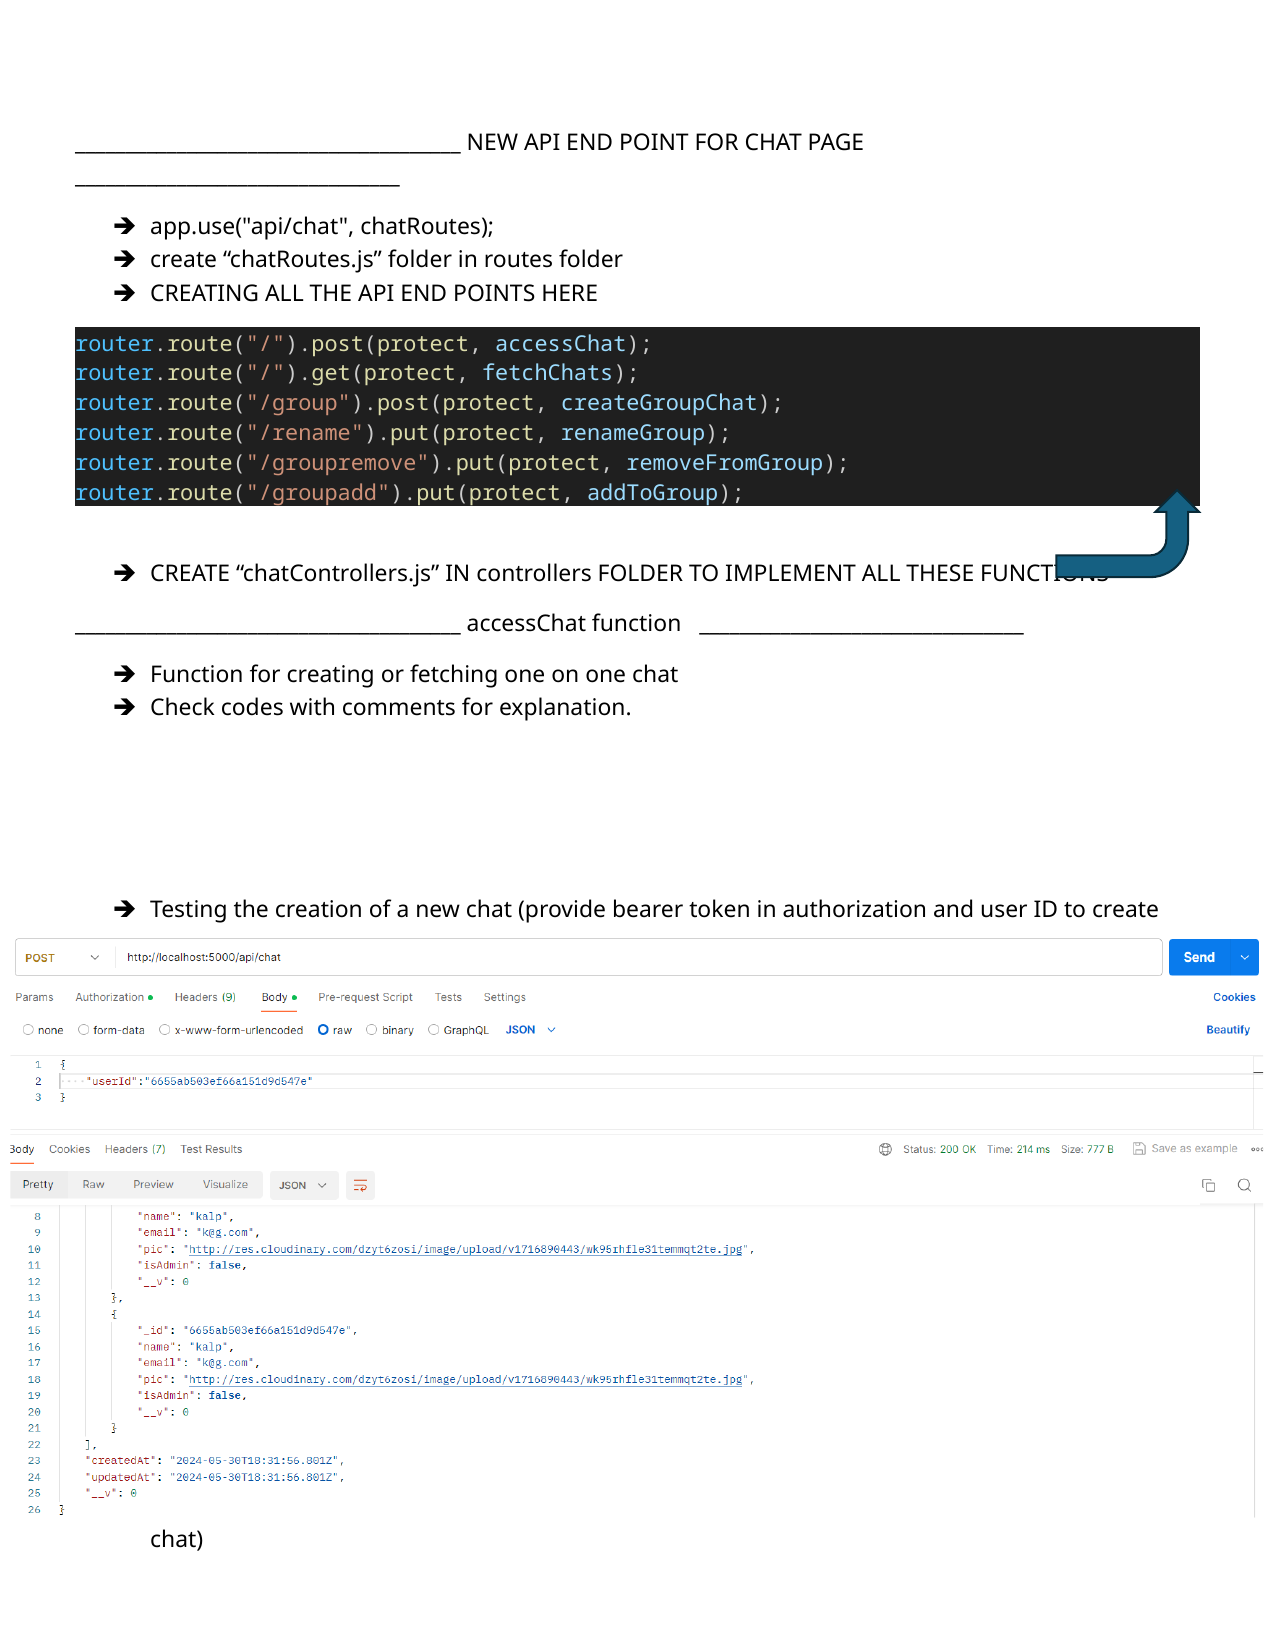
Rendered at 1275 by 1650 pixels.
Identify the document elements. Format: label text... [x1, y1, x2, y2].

text router.route("/group").post(protect, createGroupChat); [75, 387, 1200, 417]
text router.route("/").post(protect, accessChat); [75, 327, 1200, 357]
text router.route("/rename").put(protect, renameGroup); [75, 417, 1200, 447]
list app.use("api/chat", chatRoutes); [112, 209, 1200, 241]
text router.route("/").get(protect, fetchChats); [75, 357, 1200, 387]
list Check codes with comments for explanation. [112, 691, 1200, 722]
list CREATING ALL THE API END POINTS HERE [112, 277, 1200, 308]
text router.route("/groupadd").put(protect, addToGroup); [75, 476, 1200, 506]
list CREATE “chatControllers.js” IN controllers FOLDER TO IMPLEMENT ALL THESE FUNCTIONS [112, 557, 1200, 588]
list create “chatRoutes.js” folder in routes folder [112, 243, 1200, 274]
list Testing the creation of a new chat (provide bearer token in authorization and user ID to create chat) [112, 1523, 1200, 1554]
text router.route("/groupremove").put(protect, removeFromGroup); [75, 447, 1200, 476]
text ______________________________________ accessChat function ________________________________ [75, 607, 1200, 638]
text ______________________________________ NEW API END POINT FOR CHAT PAGE ________________________________ [75, 125, 1200, 190]
list Function for creating or fetching one on one chat [112, 657, 1200, 689]
list Testing the creation of a new chat (provide bearer token in authorization and user ID to create chat) [112, 893, 1200, 931]
picture [10, 931, 1264, 1523]
